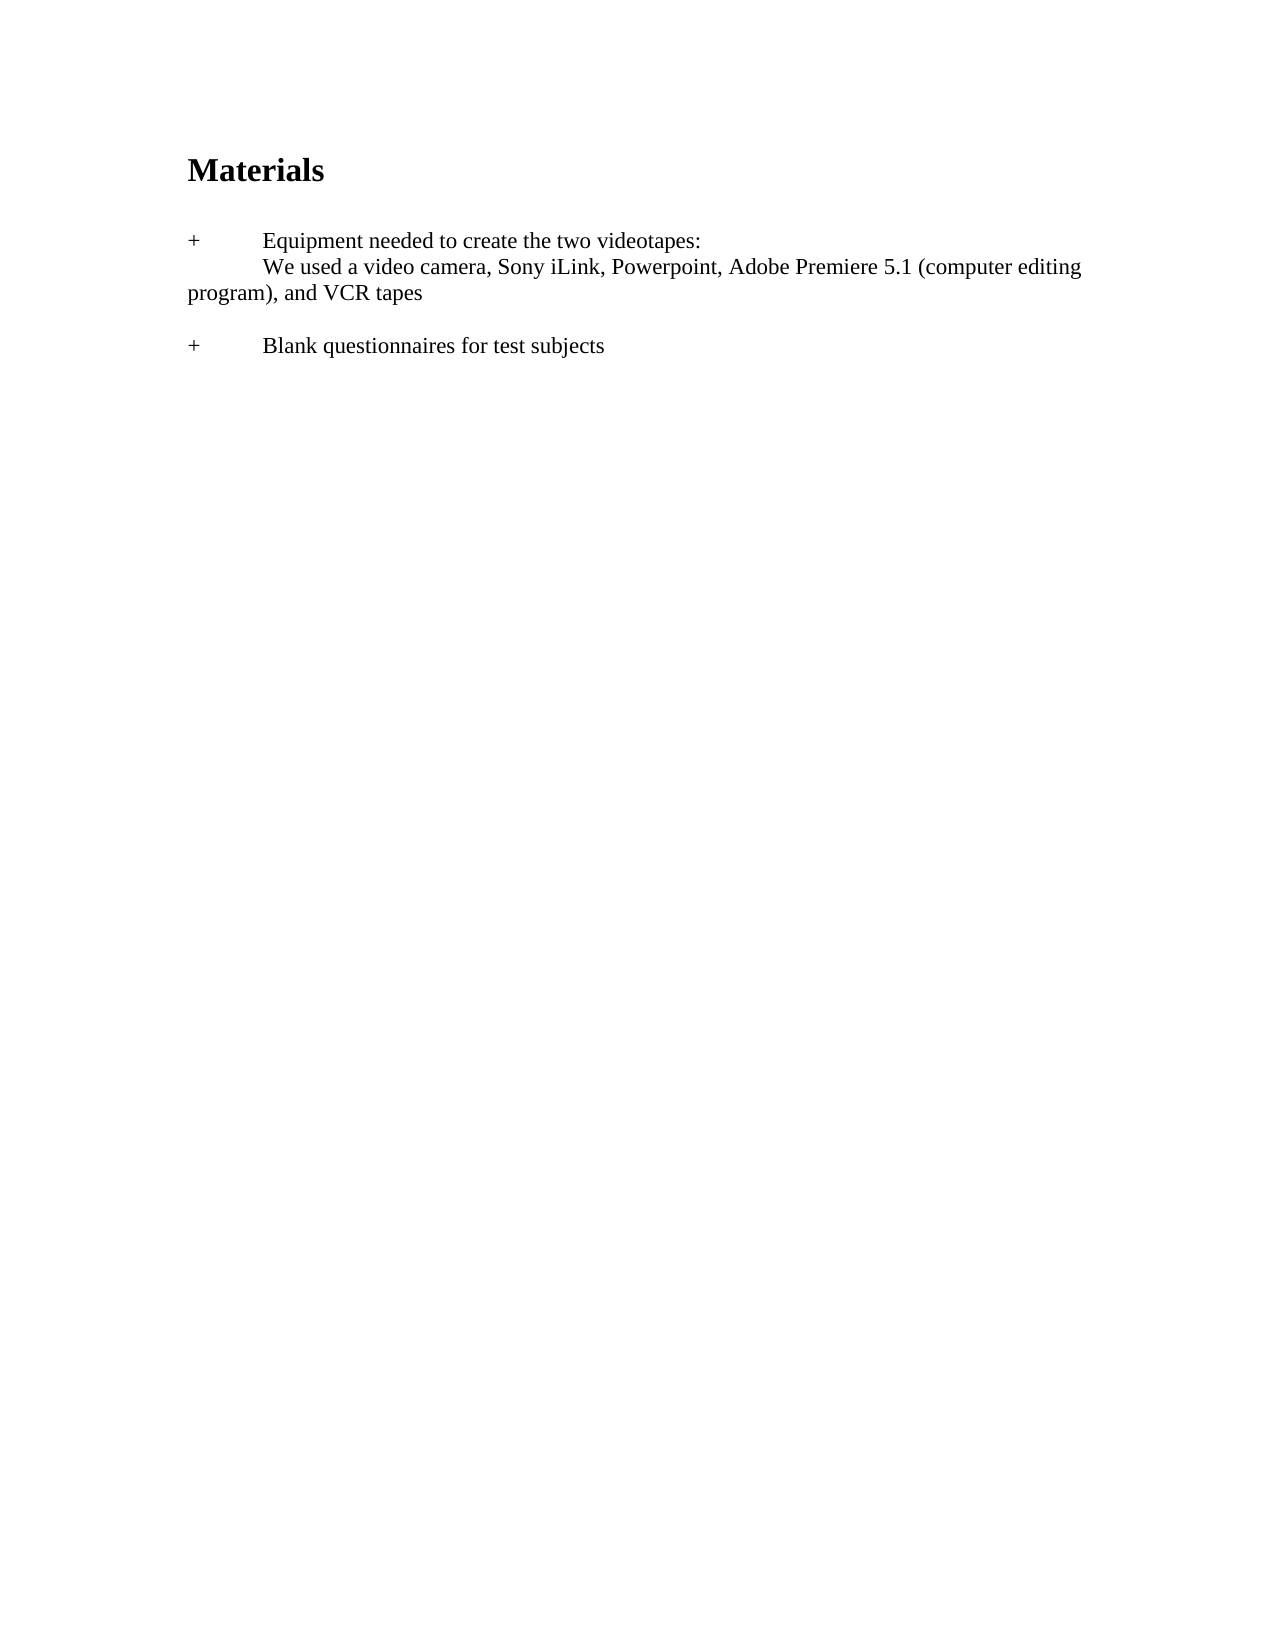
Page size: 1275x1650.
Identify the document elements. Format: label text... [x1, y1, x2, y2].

text + Blank questionnaires for test subjects [187, 332, 1087, 358]
subtitle Materials [187, 150, 1087, 188]
text + Equipment needed to create the two videotapes: [187, 227, 1087, 253]
text We used a video camera, Sony iLink, Powerpoint, Adobe Premiere 5.1 (computer editing program), and VCR tapes [187, 253, 1087, 306]
